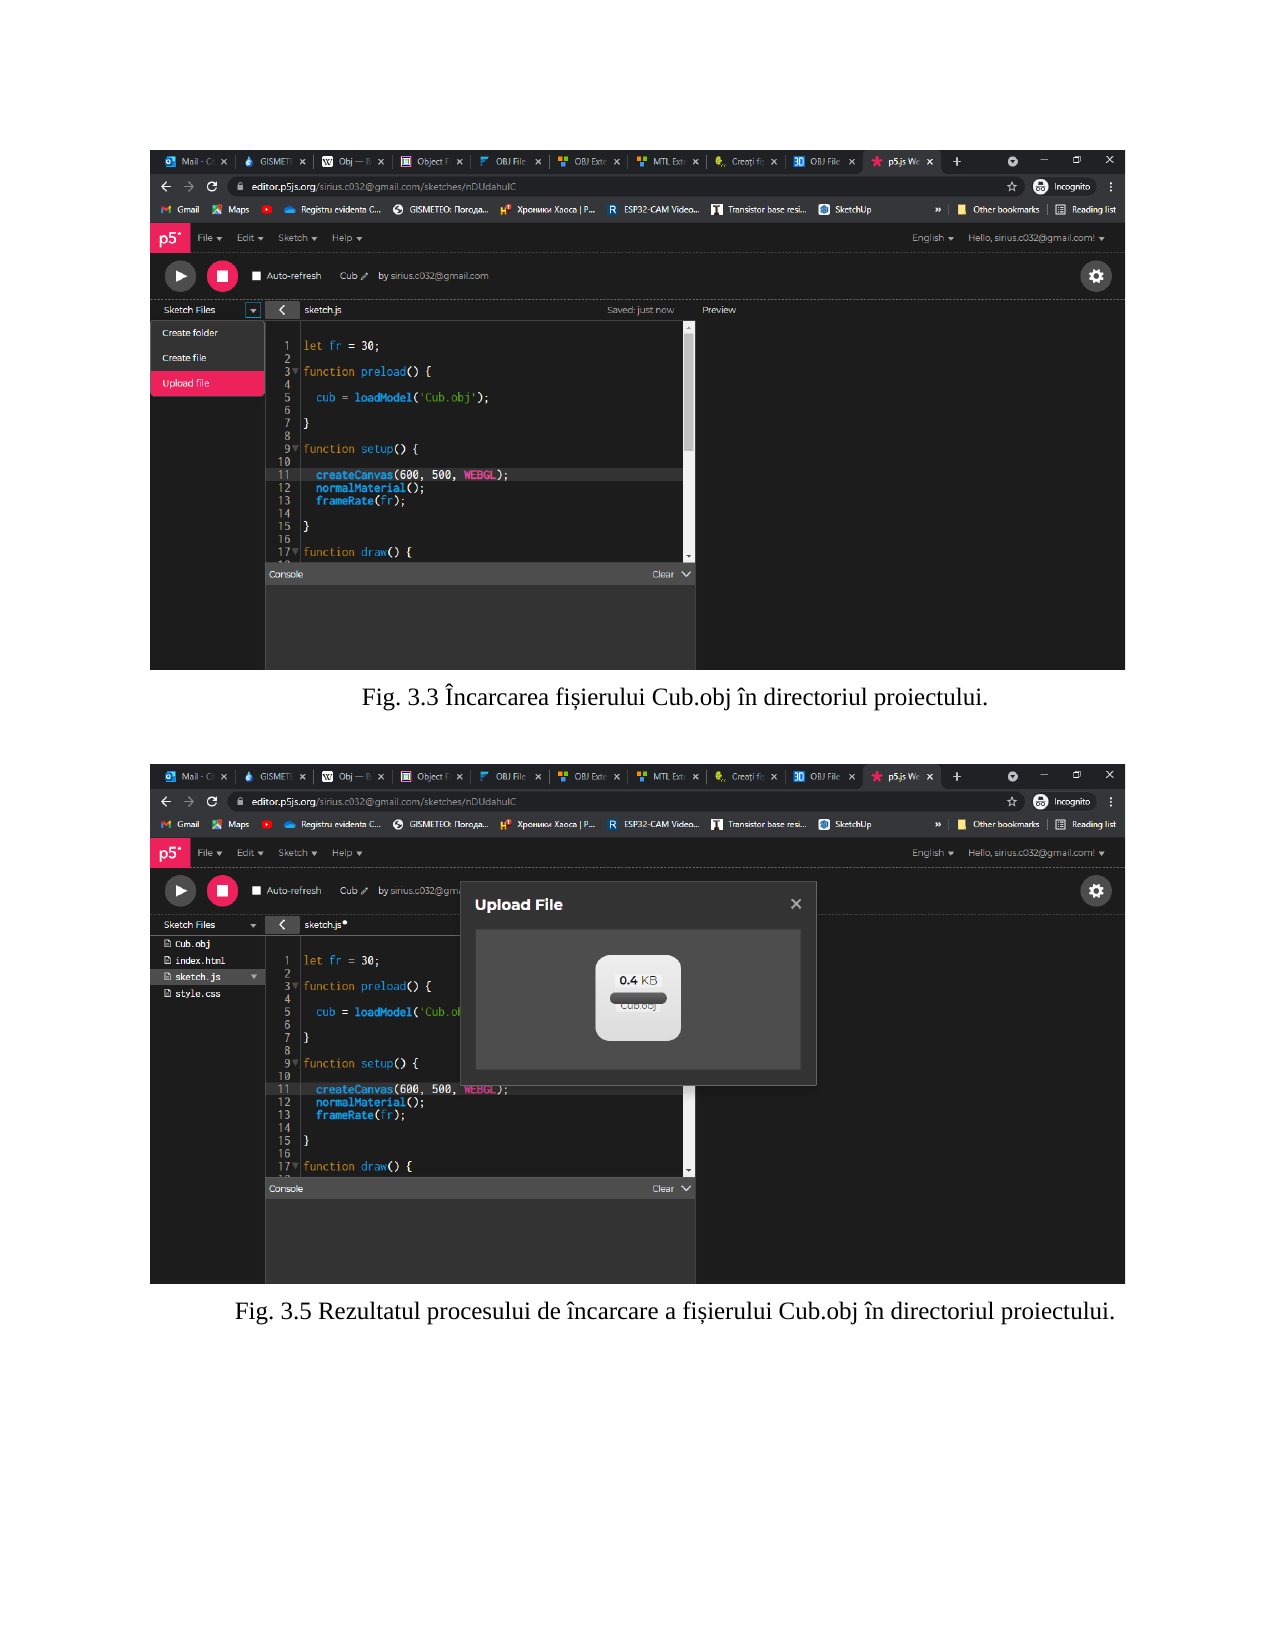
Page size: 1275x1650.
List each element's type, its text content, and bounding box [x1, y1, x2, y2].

text Fig. 3.3 Încarcarea fișierului Cub.obj în directoriul proiectului. [150, 682, 1125, 711]
picture [150, 764, 1125, 1284]
text Fig. 3.5 Rezultatul procesului de încarcare a fișierului Cub.obj în directoriul proiectului. [150, 1296, 1125, 1325]
picture [150, 150, 1125, 670]
